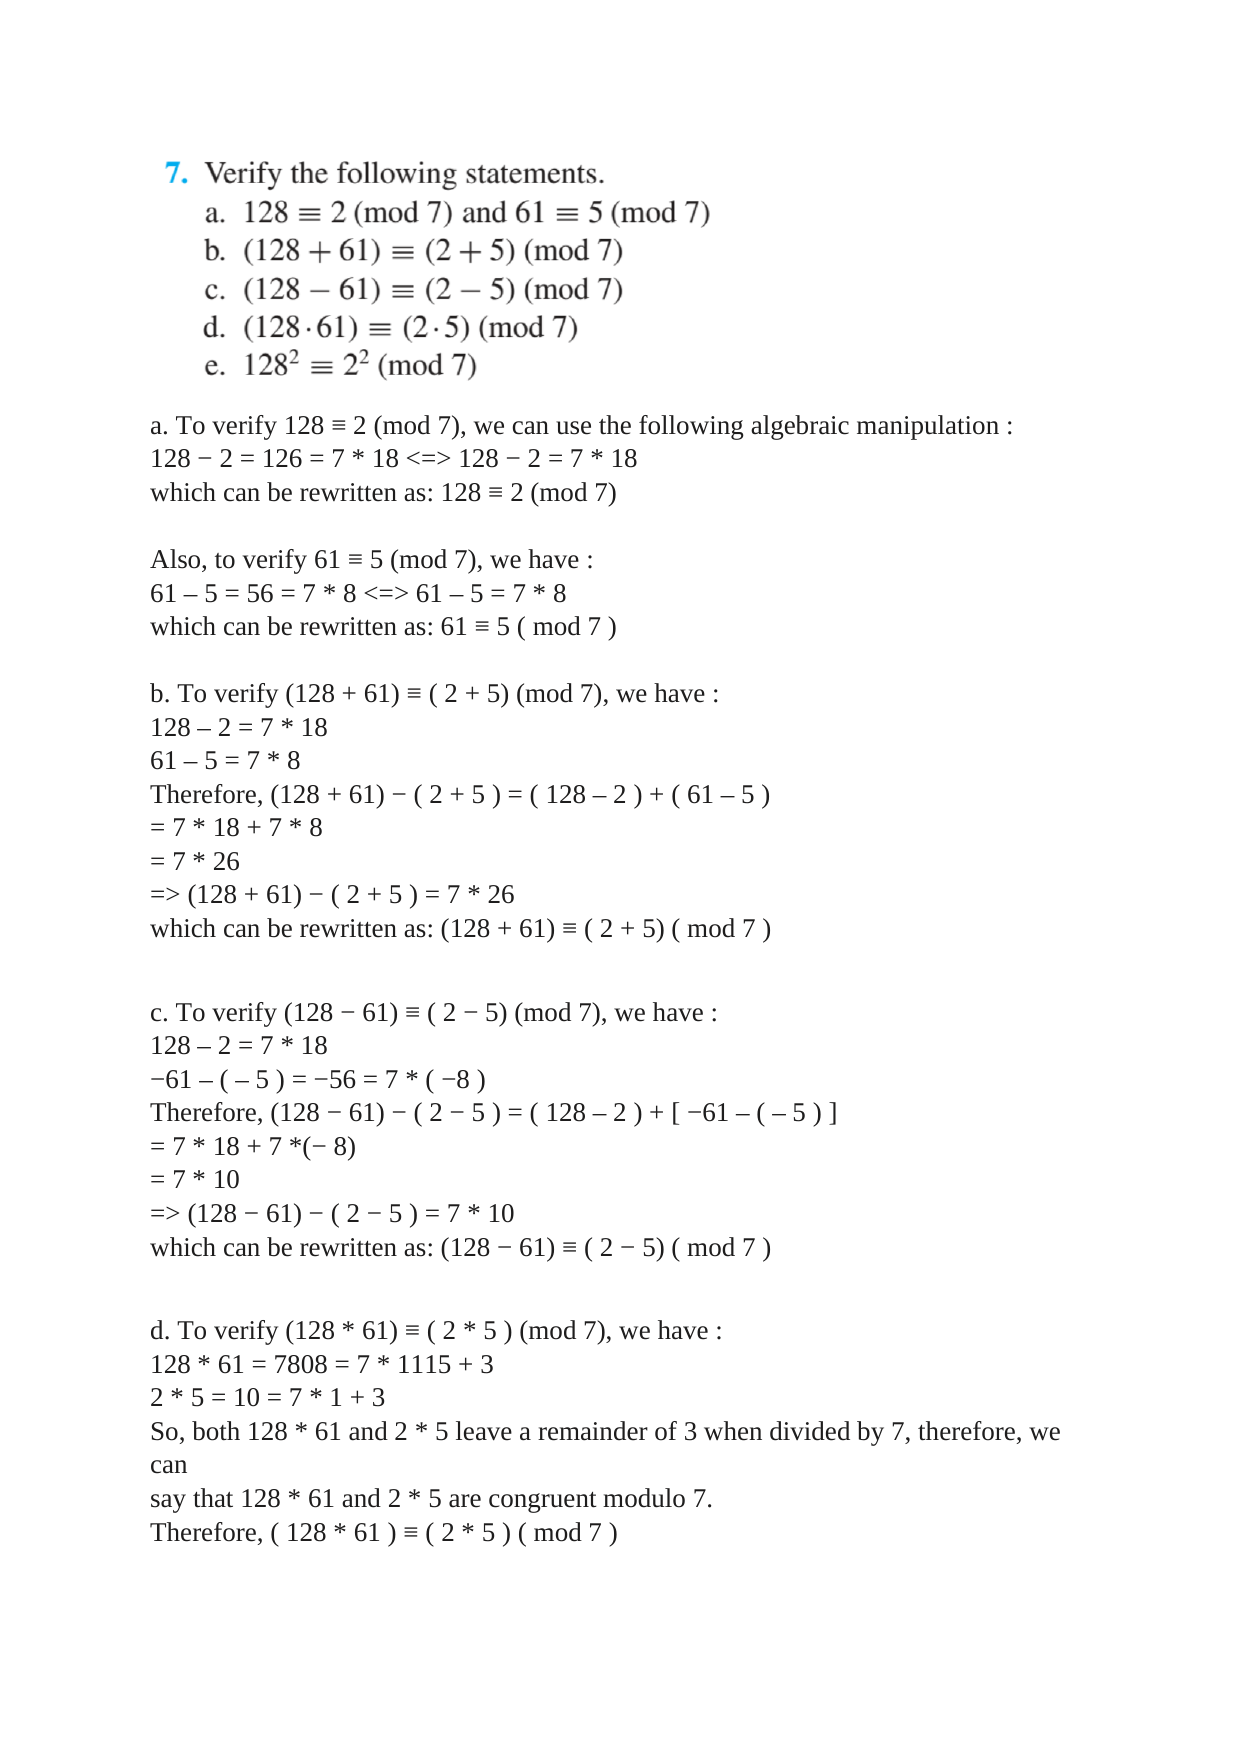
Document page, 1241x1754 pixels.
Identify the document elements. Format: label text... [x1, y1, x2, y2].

text d. To verify (128 * 61) ≡ ( 2 * 5 ) (mod 7), we have : 128 * 61 = 7808 = 7 * 1115 + 3 2 * 5 = 10 = 7 * 1 + 3 So, both 128 * 61 and 2 * 5 leave a remainder of 3 when divided by 7, therefore, we can say that 128 * 61 and 2 * 5 are congruent modulo 7. Therefore, ( 128 * 61 ) ≡ ( 2 * 5 ) ( mod 7 ) [150, 1281, 1090, 1547]
text a. To verify 128 ≡ 2 (mod 7), we can use the following algebraic manipulation : 128 − 2 = 126 = 7 * 18 <=> 128 − 2 = 7 * 18 which can be rewritten as: 128 ≡ 2 (mod 7) Also, to verify 61 ≡ 5 (mod 7), we have : 61 – 5 = 56 = 7 * 8 <=> 61 – 5 = 7 * 8 which can be rewritten as: 61 ≡ 5 ( mod 7 ) b. To verify (128 + 61) ≡ ( 2 + 5) (mod 7), we have : 128 – 2 = 7 * 18 61 – 5 = 7 * 8 Therefore, (128 + 61) − ( 2 + 5 ) = ( 128 – 2 ) + ( 61 – 5 ) = 7 * 18 + 7 * 8 = 7 * 26 => (128 + 61) − ( 2 + 5 ) = 7 * 26 which can be rewritten as: (128 + 61) ≡ ( 2 + 5) ( mod 7 ) [150, 409, 1090, 943]
picture [150, 150, 732, 390]
text c. To verify (128 − 61) ≡ ( 2 − 5) (mod 7), we have : 128 – 2 = 7 * 18 −61 – ( – 5 ) = −56 = 7 * ( −8 ) Therefore, (128 − 61) − ( 2 − 5 ) = ( 128 – 2 ) + [ −61 – ( – 5 ) ] = 7 * 18 + 7 *(− 8) = 7 * 10 => (128 − 61) − ( 2 − 5 ) = 7 * 10 which can be rewritten as: (128 − 61) ≡ ( 2 − 5) ( mod 7 ) [150, 962, 1090, 1262]
